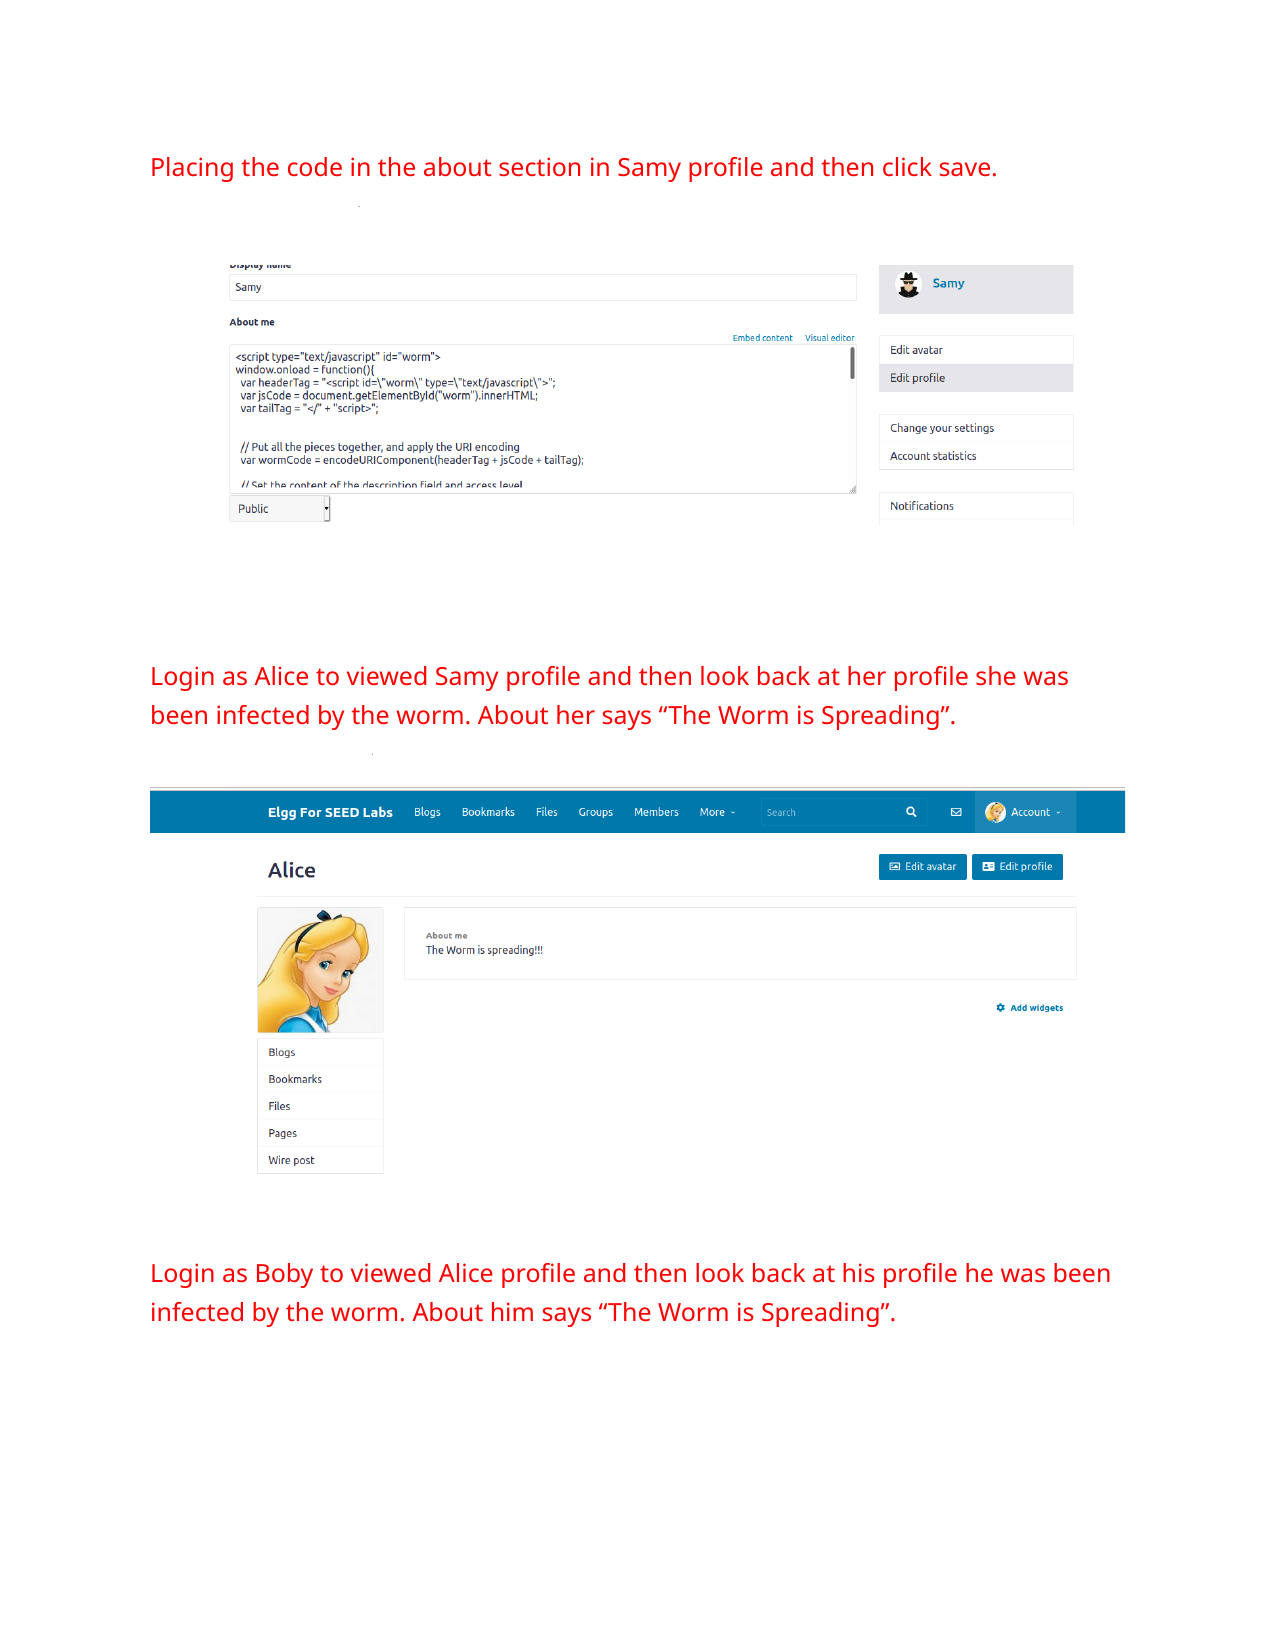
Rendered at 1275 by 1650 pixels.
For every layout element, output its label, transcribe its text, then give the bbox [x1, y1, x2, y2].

text Login as Boby to viewed Alice profile and then look back at his profile he was been infected by the worm. About him says “The Worm is Spreading”. [150, 1256, 1125, 1329]
picture [150, 205, 1125, 526]
text Login as Alice to viewed Samy profile and then look back at her profile she was been infected by the worm. About her says “The Worm is Spreading”. [150, 659, 1125, 732]
text Placing the code in the about section in Samy profile and then click save. [150, 150, 1125, 184]
picture [150, 753, 1125, 1234]
